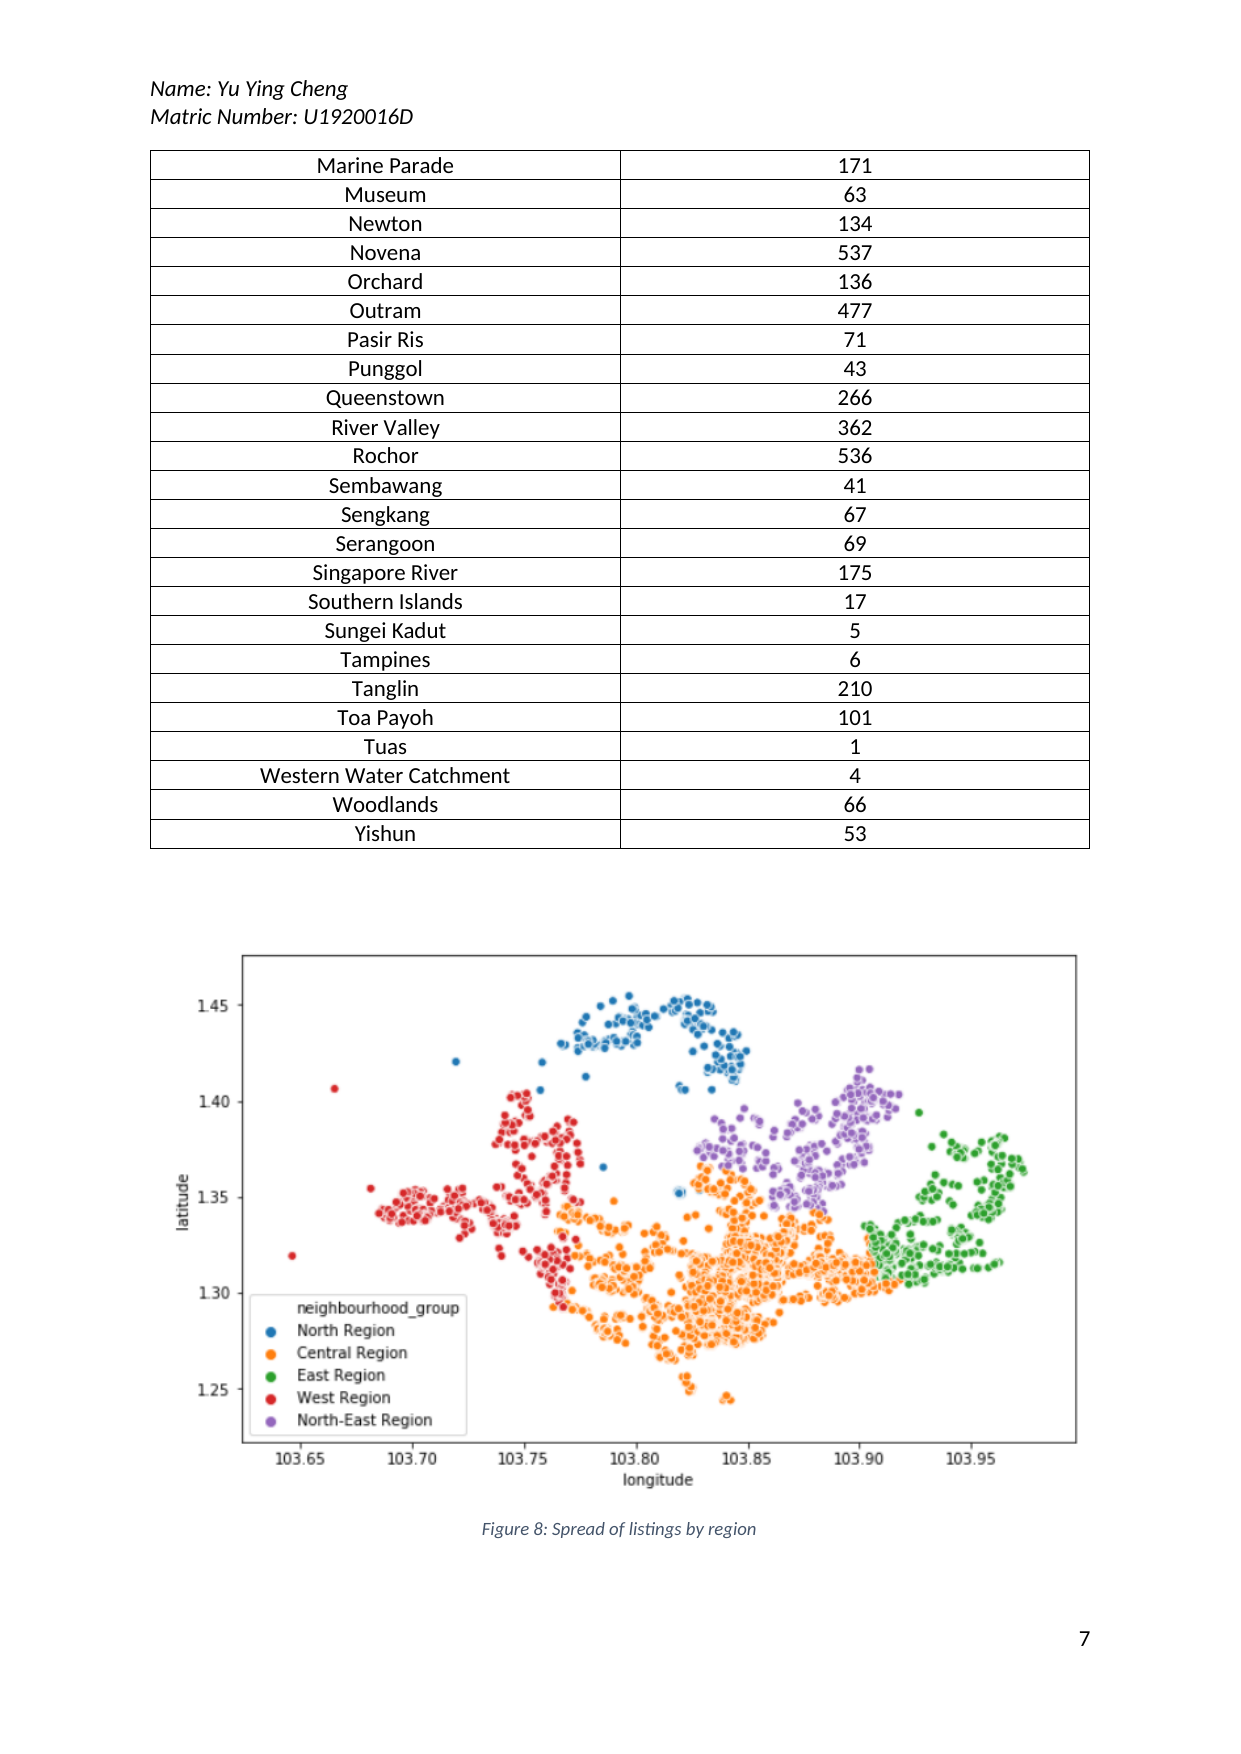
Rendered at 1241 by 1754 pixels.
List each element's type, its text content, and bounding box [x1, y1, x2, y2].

table_cell 53 [621, 820, 1089, 847]
table_cell Southern Islands [151, 587, 620, 615]
table_cell 17 [621, 587, 1089, 615]
table_cell 136 [621, 267, 1089, 295]
table_cell Punggol [151, 355, 620, 382]
table_cell Tuas [151, 732, 620, 760]
text Figure 8: Spread of listings by region [150, 1517, 1090, 1540]
table_cell River Valley [151, 413, 620, 441]
table_cell 5 [621, 616, 1089, 644]
table_cell 536 [621, 442, 1089, 470]
table_cell 175 [621, 558, 1089, 586]
table_cell Serangoon [151, 529, 620, 557]
table_cell Novena [151, 238, 620, 266]
table_cell Yishun [151, 820, 620, 847]
table_cell 210 [621, 674, 1089, 702]
table_cell Sungei Kadut [151, 616, 620, 644]
table_cell Pasir Ris [151, 325, 620, 353]
table_cell 63 [621, 180, 1089, 208]
table_cell 537 [621, 238, 1089, 266]
table_cell Newton [151, 209, 620, 237]
table_cell Marine Parade [151, 151, 620, 179]
table_cell Sembawang [151, 471, 620, 499]
table_cell 41 [621, 471, 1089, 499]
table_cell Museum [151, 180, 620, 208]
table_cell Queenstown [151, 384, 620, 412]
table_cell 67 [621, 500, 1089, 528]
table_cell Outram [151, 296, 620, 324]
table_cell 101 [621, 703, 1089, 731]
table_cell 134 [621, 209, 1089, 237]
table_cell 6 [621, 645, 1089, 673]
table_cell Rochor [151, 442, 620, 470]
table_cell Singapore River [151, 558, 620, 586]
table_cell Western Water Catchment [151, 761, 620, 789]
table_cell Tampines [151, 645, 620, 673]
table_cell 66 [621, 790, 1089, 818]
table_cell 266 [621, 384, 1089, 412]
table_cell 71 [621, 325, 1089, 353]
table_cell 362 [621, 413, 1089, 441]
table_cell Sengkang [151, 500, 620, 528]
table_cell 477 [621, 296, 1089, 324]
table_cell Orchard [151, 267, 620, 295]
table_cell Toa Payoh [151, 703, 620, 731]
picture [150, 942, 1091, 1499]
table_cell 1 [621, 732, 1089, 760]
table_cell 171 [621, 151, 1089, 179]
table_cell Tanglin [151, 674, 620, 702]
table_cell Woodlands [151, 790, 620, 818]
table_cell 43 [621, 355, 1089, 382]
table_cell 4 [621, 761, 1089, 789]
table_cell 69 [621, 529, 1089, 557]
